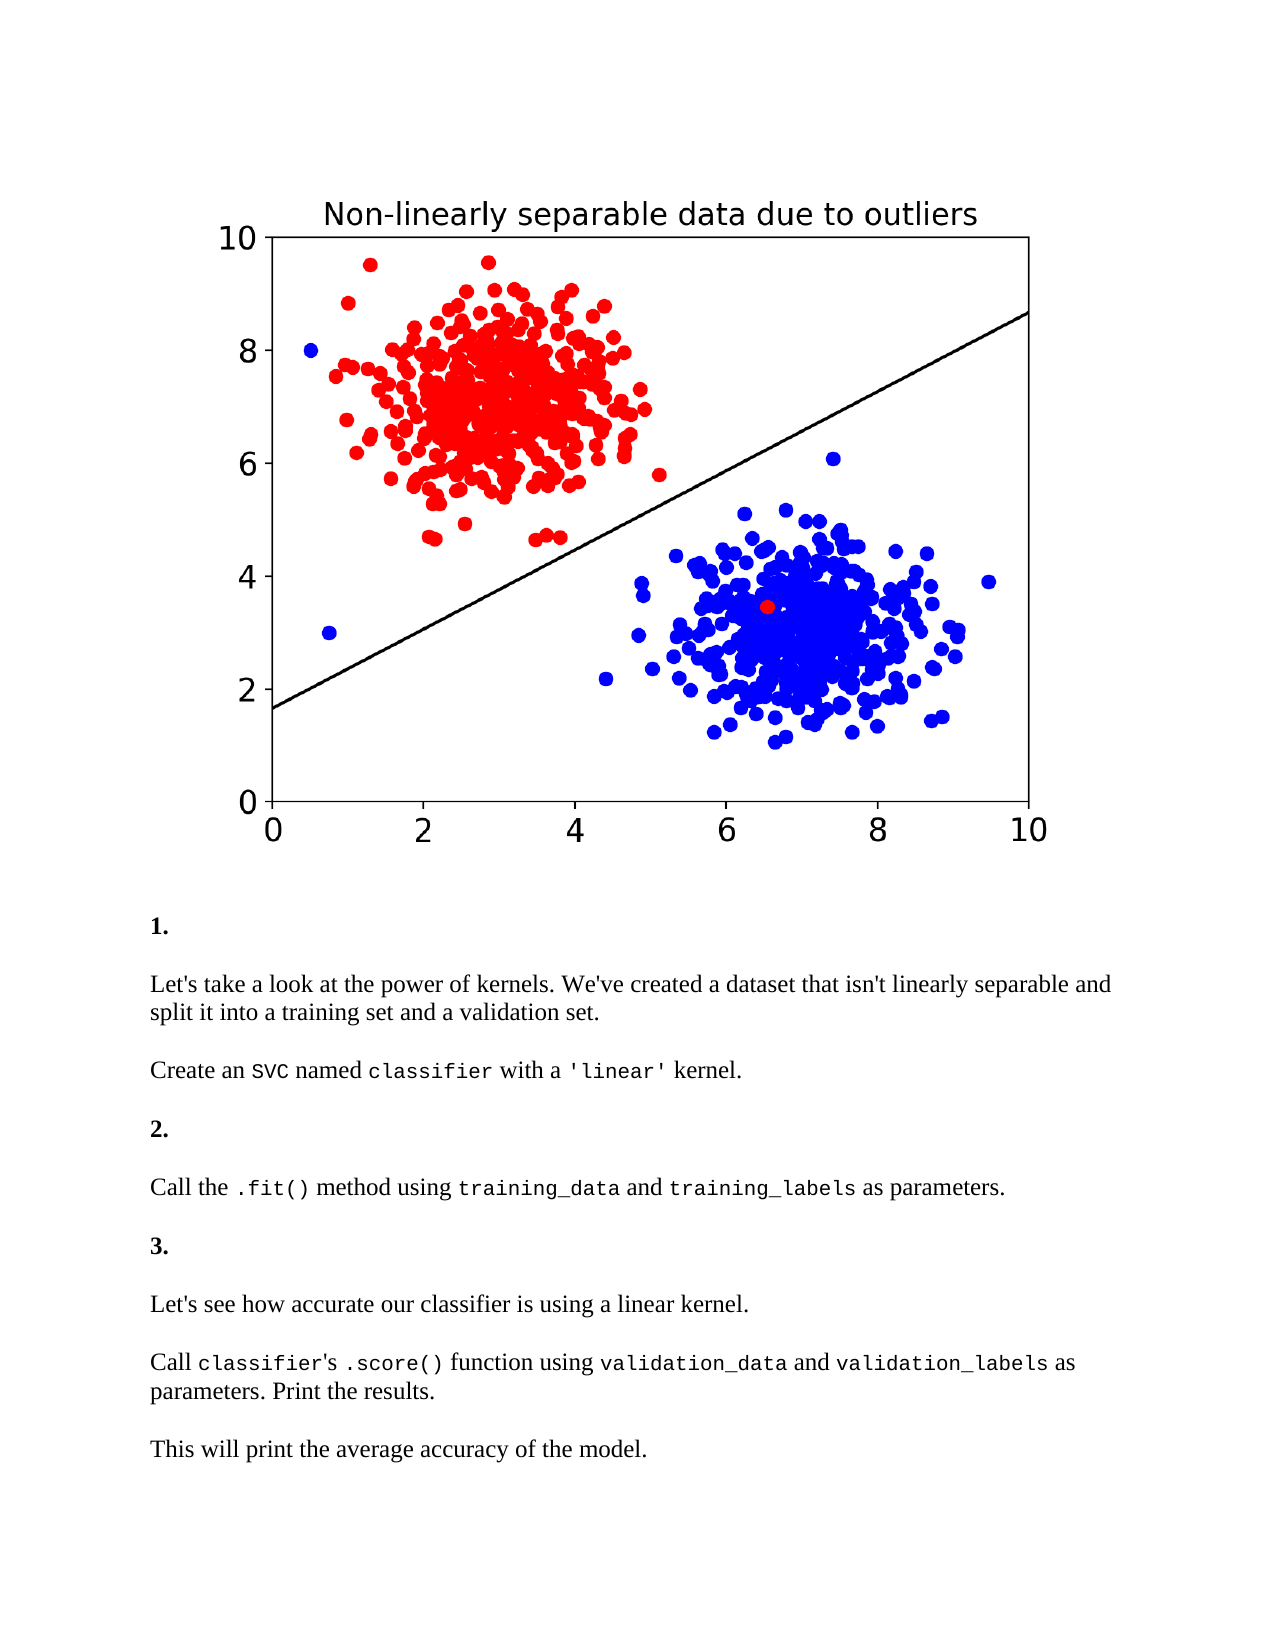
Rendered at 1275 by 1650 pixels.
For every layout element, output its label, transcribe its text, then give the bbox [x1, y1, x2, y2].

text 3. [150, 1231, 1125, 1259]
text Call the .fit() method using training_data and training_labels as parameters. [150, 1172, 1125, 1202]
picture [150, 150, 1125, 882]
text Create an SVC named classifier with a 'linear' kernel. [150, 1055, 1125, 1085]
text Call classifier's .score() function using validation_data and validation_labels as parameters. Print the results. [150, 1347, 1125, 1405]
text 1. [150, 911, 1125, 939]
text Let's see how accurate our classifier is using a linear kernel. [150, 1289, 1125, 1317]
text 2. [150, 1114, 1125, 1143]
text Let's take a look at the power of kernels. We've created a dataset that isn't linearly separable and split it into a training set and a validation set. [150, 969, 1125, 1026]
text This will print the average accuracy of the model. [150, 1434, 1125, 1463]
